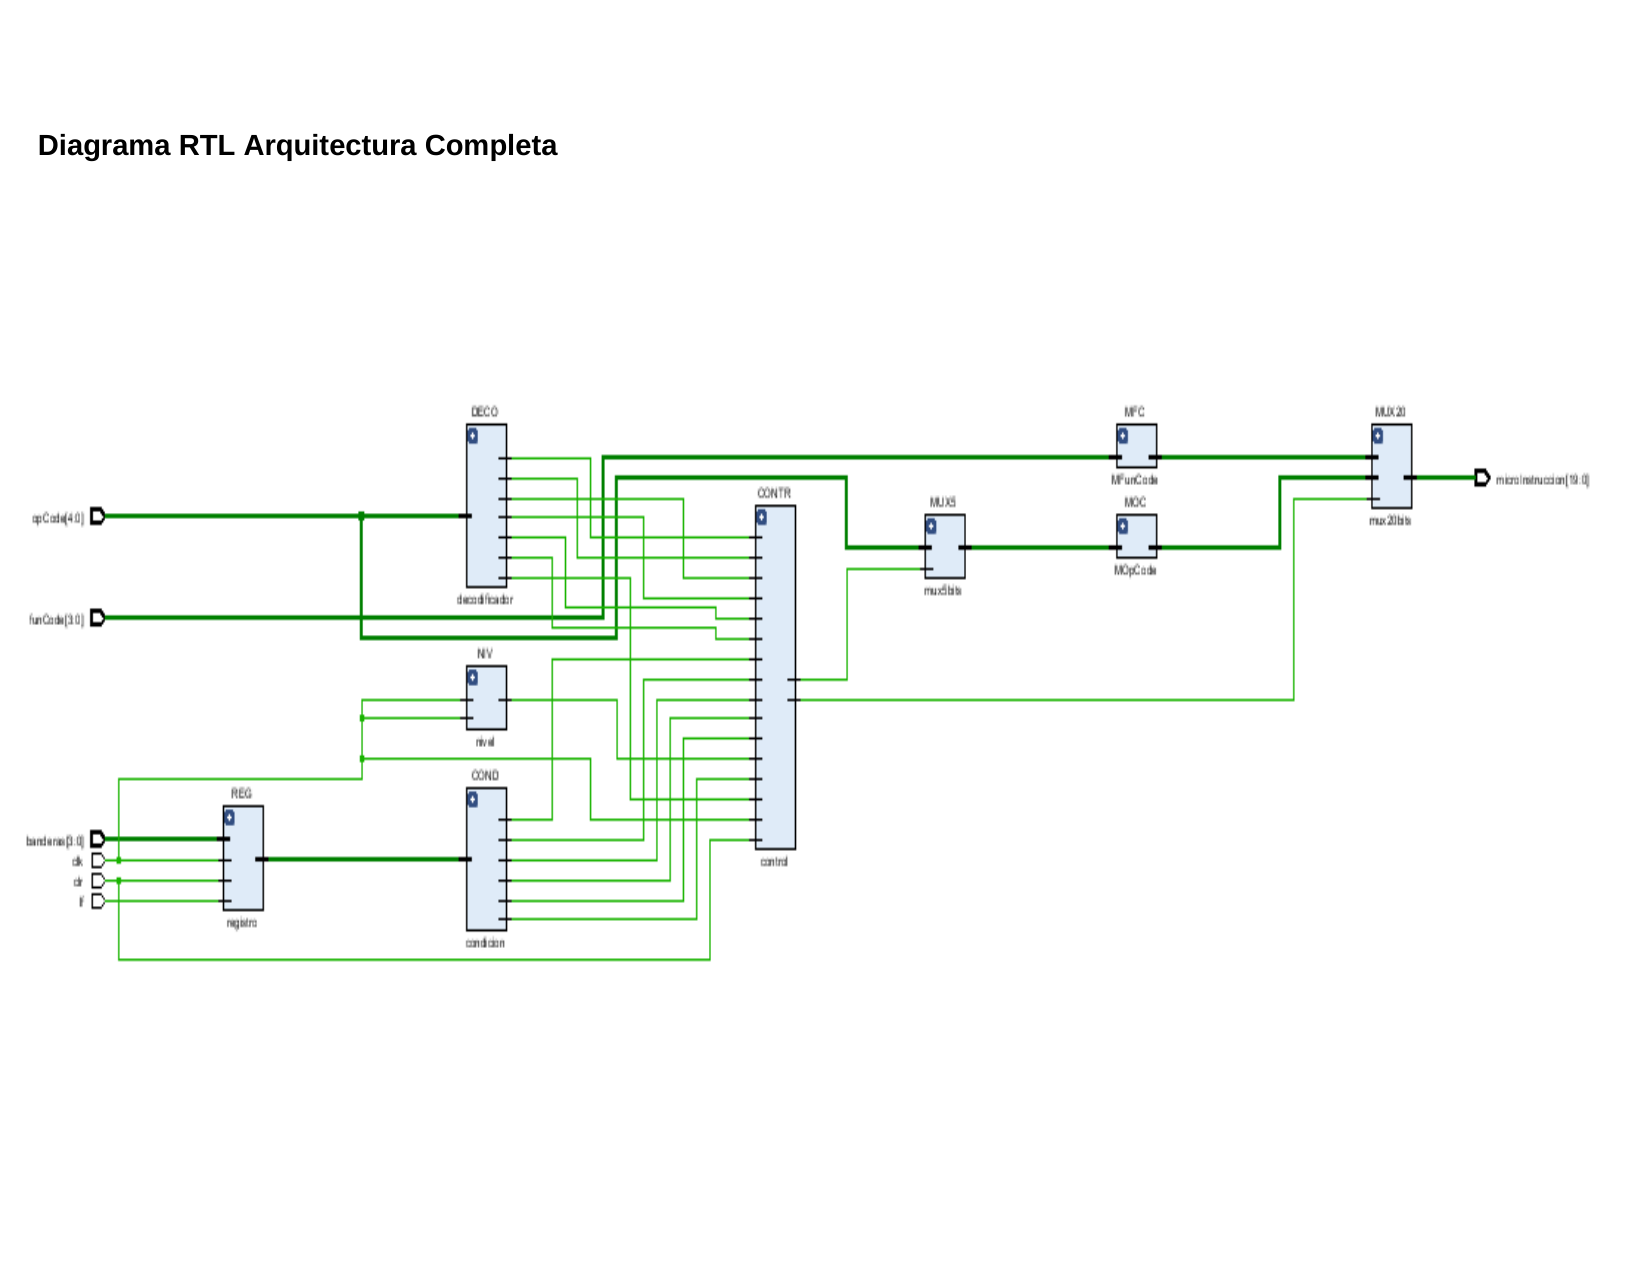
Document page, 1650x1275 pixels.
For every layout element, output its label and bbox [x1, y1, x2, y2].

picture [21, 293, 1597, 1088]
